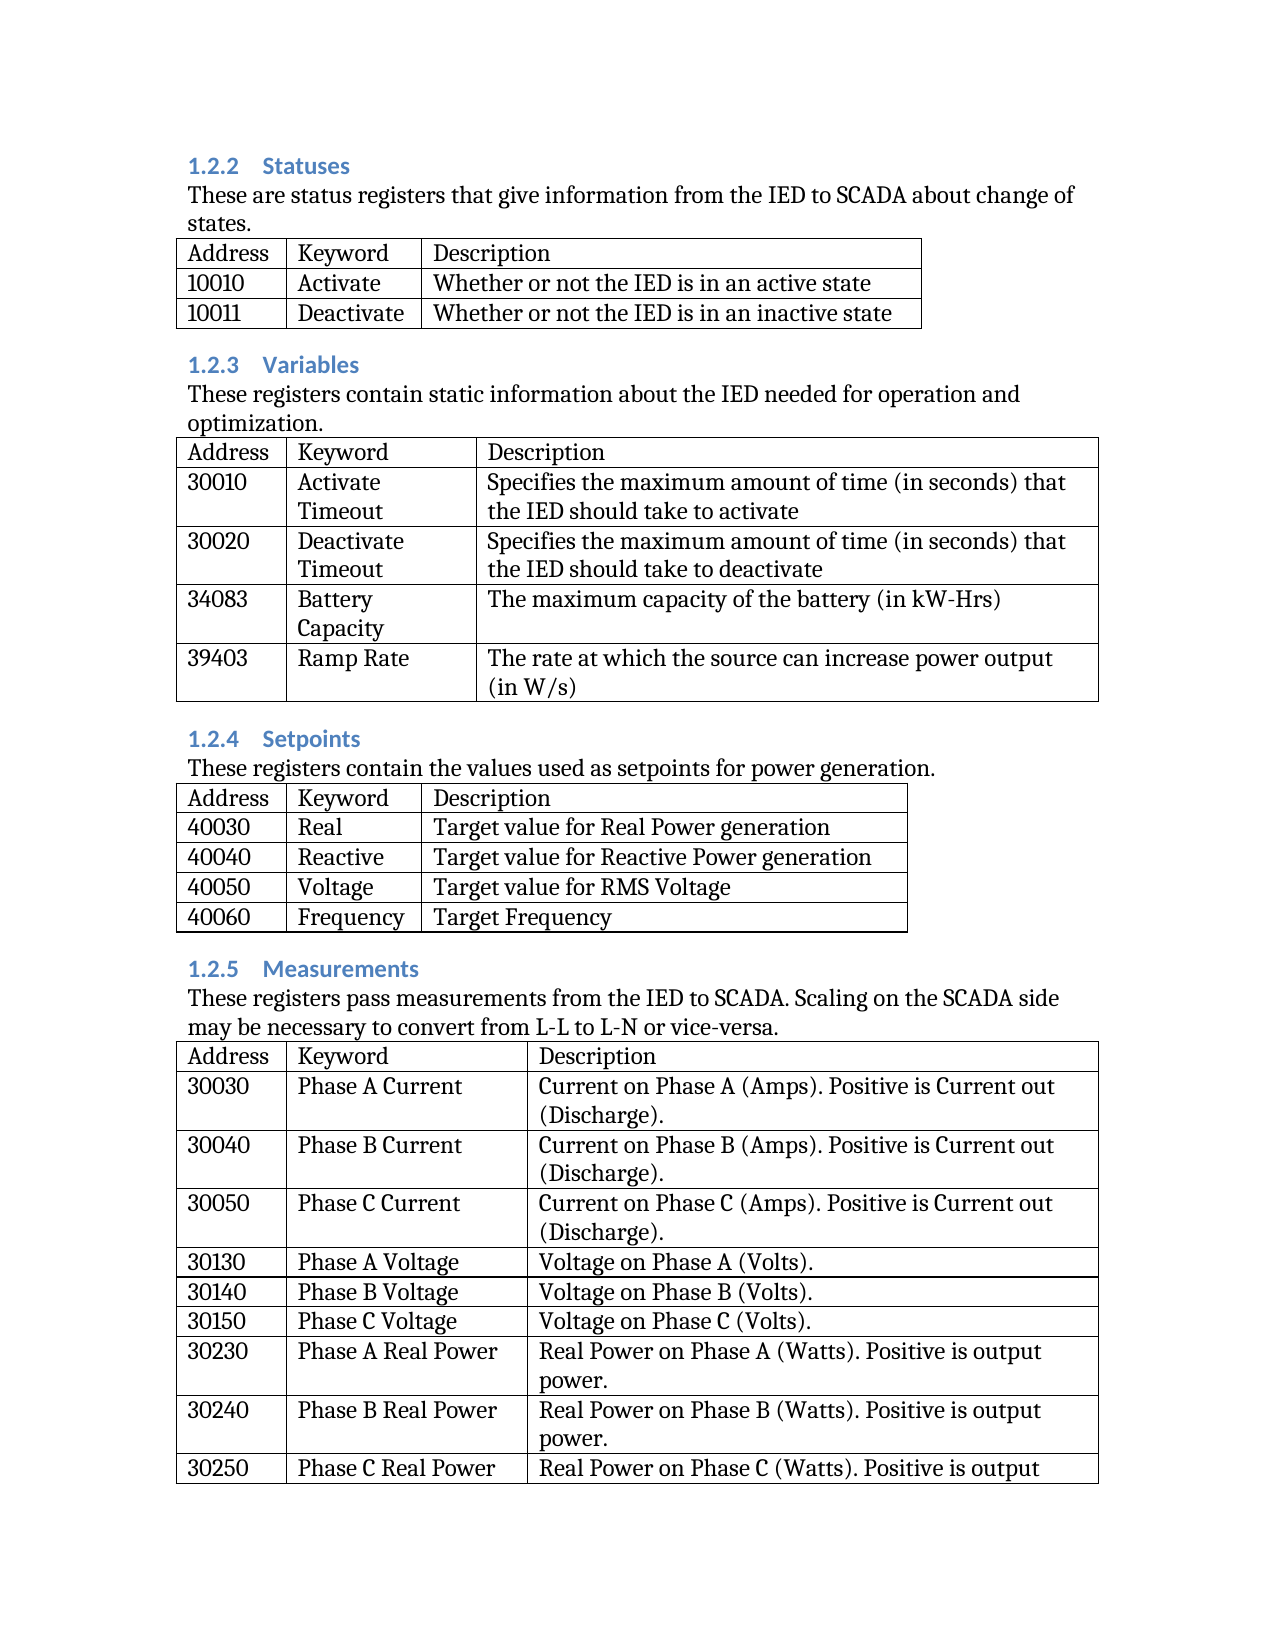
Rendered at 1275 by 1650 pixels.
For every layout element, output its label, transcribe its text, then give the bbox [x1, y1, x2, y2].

table_cell Whether or not the IED is in an inactive state [422, 299, 921, 327]
table_cell Specifies the maximum amount of time (in seconds) that the IED should take to activate [477, 468, 1098, 526]
table_cell The rate at which the source can increase power output (in W/s) [477, 644, 1098, 701]
table_cell 30040 [177, 1131, 286, 1188]
table_cell Deactivate Timeout [287, 527, 476, 584]
subtitle Setpoints [187, 723, 1087, 754]
text These registers contain the values used as setpoints for power generation. [187, 754, 1087, 782]
table_header Description [528, 1042, 1098, 1071]
table_header Keyword [287, 438, 476, 467]
text These are status registers that give information from the IED to SCADA about change of states. [187, 181, 1087, 238]
table_cell Voltage [287, 873, 421, 902]
table_header Address [177, 1042, 286, 1071]
table_header Keyword [287, 784, 421, 812]
table_cell Reactive [287, 843, 421, 872]
table_cell Phase B Real Power [287, 1396, 527, 1453]
table_cell Phase B Voltage [287, 1278, 527, 1306]
table_cell Current on Phase A (Amps). Positive is Current out (Discharge). [528, 1072, 1098, 1129]
table_cell 30020 [177, 527, 286, 584]
table_cell 40030 [177, 813, 286, 842]
table_cell 30140 [177, 1278, 286, 1306]
table_header Address [177, 784, 286, 812]
table_cell Target value for Reactive Power generation [422, 843, 907, 872]
table_cell 40040 [177, 843, 286, 872]
table_header Address [177, 239, 286, 268]
subtitle Variables [187, 349, 1087, 380]
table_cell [528, 1454, 1098, 1483]
table_cell 30230 [177, 1337, 286, 1394]
table_cell 39403 [177, 644, 286, 701]
table_header Description [422, 239, 921, 268]
table_cell 30010 [177, 468, 286, 526]
table_cell 10011 [177, 299, 286, 327]
table_cell Real Power on Phase A (Watts). Positive is output power. [528, 1337, 1098, 1394]
table_cell Frequency [287, 903, 421, 931]
table_cell Voltage on Phase B (Volts). [528, 1278, 1098, 1306]
table_cell Activate Timeout [287, 468, 476, 526]
table_cell 30030 [177, 1072, 286, 1129]
table_cell 30250 [177, 1454, 286, 1483]
table_cell Specifies the maximum amount of time (in seconds) that the IED should take to deactivate [477, 527, 1098, 584]
table_cell 30050 [177, 1189, 286, 1247]
text These registers contain static information about the IED needed for operation and optimization. [187, 380, 1087, 437]
table_cell 10010 [177, 269, 286, 298]
table_header Description [422, 784, 907, 812]
table_cell 30240 [177, 1396, 286, 1453]
table_cell Phase A Voltage [287, 1248, 527, 1276]
table_header Keyword [287, 1042, 527, 1071]
table_cell Phase C Current [287, 1189, 527, 1247]
table_cell Phase C Voltage [287, 1307, 527, 1336]
table_header Description [477, 438, 1098, 467]
table_cell Real Power on Phase B (Watts). Positive is output power. [528, 1396, 1098, 1453]
table_cell Deactivate [287, 299, 421, 327]
table_cell Target Frequency [422, 903, 907, 931]
table_cell Phase A Current [287, 1072, 527, 1129]
table_cell Activate [287, 269, 421, 298]
table_cell Ramp Rate [287, 644, 476, 701]
subtitle Measurements [187, 953, 1087, 984]
subtitle Statuses [187, 150, 1087, 181]
table_cell Current on Phase C (Amps). Positive is Current out (Discharge). [528, 1189, 1098, 1247]
table_cell 34083 [177, 585, 286, 643]
table_cell Whether or not the IED is in an active state [422, 269, 921, 298]
table_cell Phase C Real Power [287, 1454, 527, 1483]
table_cell 30150 [177, 1307, 286, 1336]
table_cell The maximum capacity of the battery (in kW-Hrs) [477, 585, 1098, 643]
table_cell Voltage on Phase C (Volts). [528, 1307, 1098, 1336]
table_cell Phase A Real Power [287, 1337, 527, 1394]
table_cell 40050 [177, 873, 286, 902]
table_cell Current on Phase B (Amps). Positive is Current out (Discharge). [528, 1131, 1098, 1188]
table_cell Real [287, 813, 421, 842]
table_cell Battery Capacity [287, 585, 476, 643]
table_cell Voltage on Phase A (Volts). [528, 1248, 1098, 1276]
table_header Address [177, 438, 286, 467]
table_cell Phase B Current [287, 1131, 527, 1188]
table_cell 30130 [177, 1248, 286, 1276]
table_cell Target value for RMS Voltage [422, 873, 907, 902]
table_header Keyword [287, 239, 421, 268]
text These registers pass measurements from the IED to SCADA. Scaling on the SCADA side may be necessary to convert from L-L to L-N or vice-versa. [187, 984, 1087, 1041]
table_cell 40060 [177, 903, 286, 931]
table_cell Target value for Real Power generation [422, 813, 907, 842]
